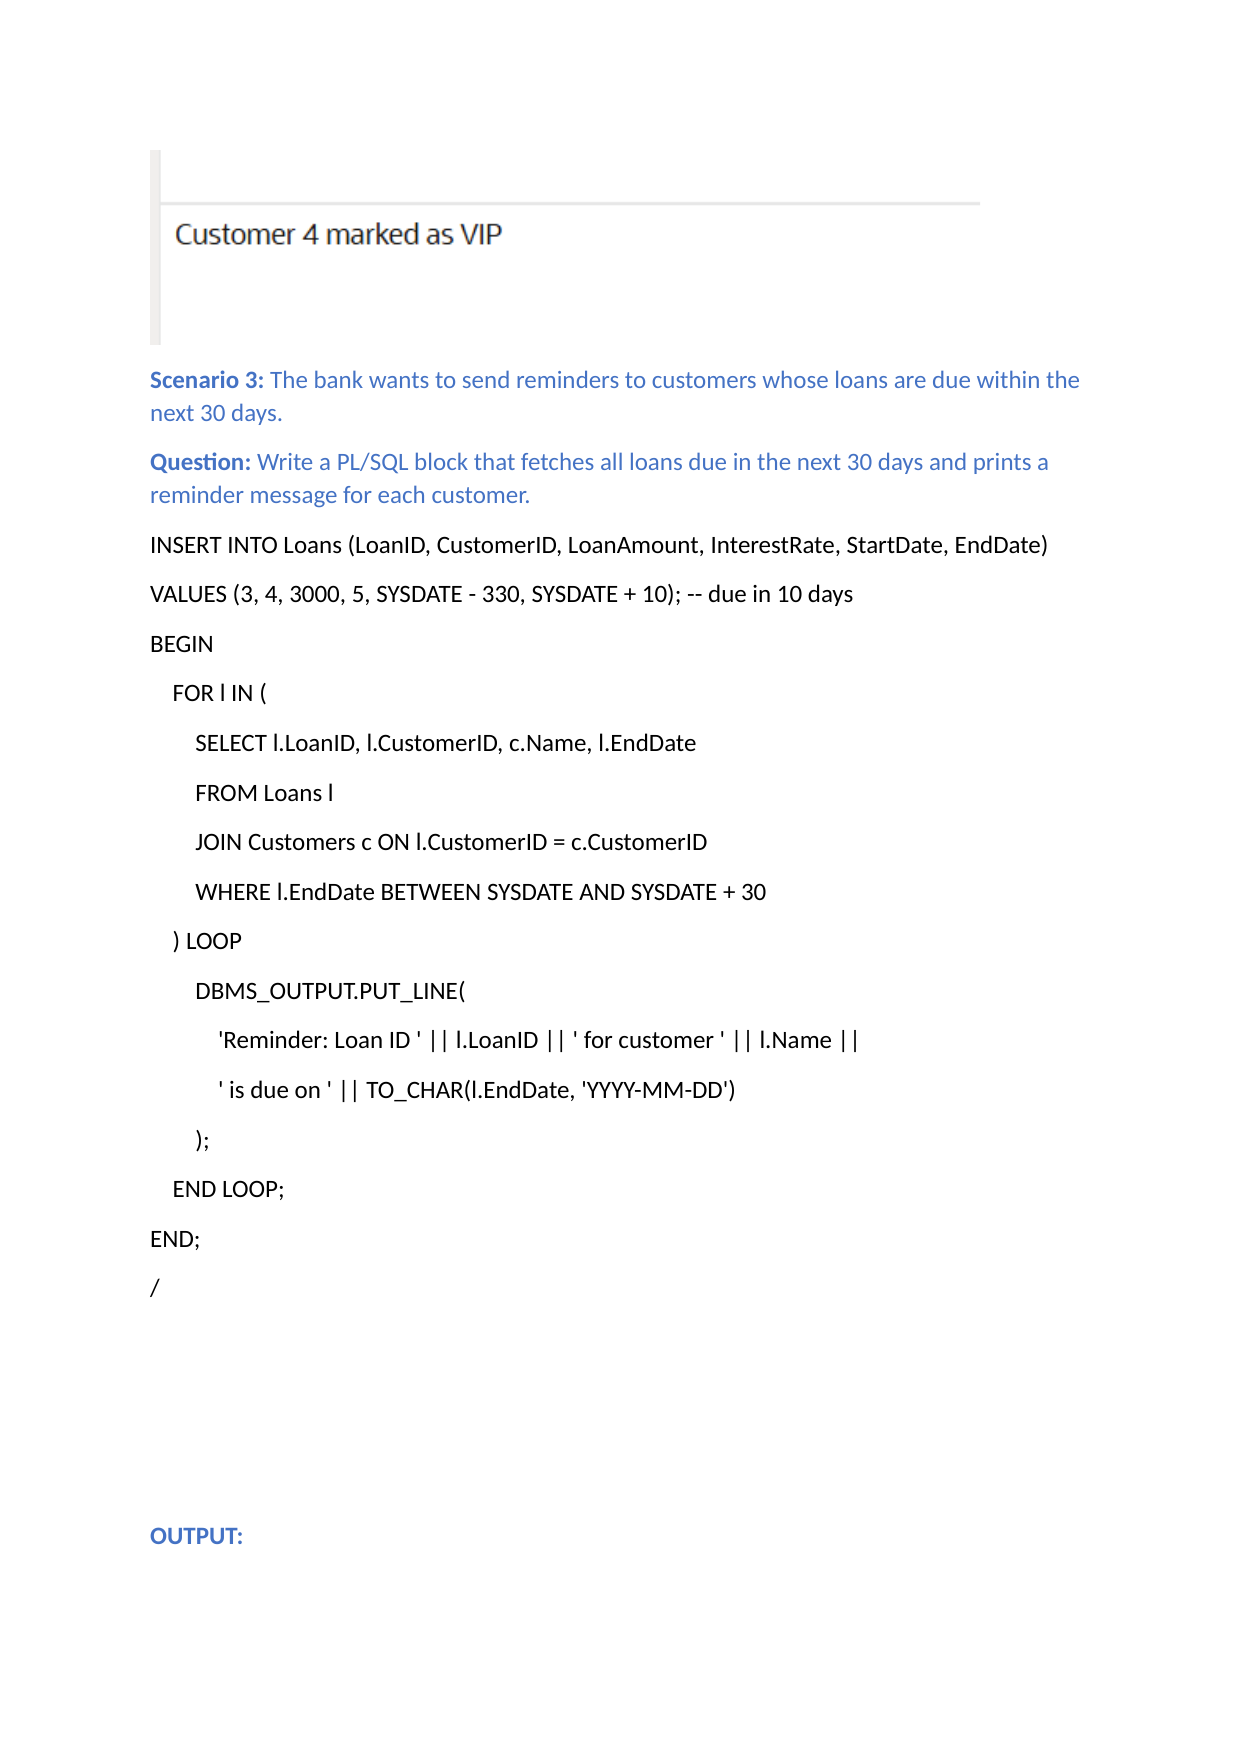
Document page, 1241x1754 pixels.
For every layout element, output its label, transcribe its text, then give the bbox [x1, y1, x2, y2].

text WHERE l.EndDate BETWEEN SYSDATE AND SYSDATE + 30 [150, 876, 1090, 906]
text END; [150, 1223, 1090, 1253]
text 'Reminder: Loan ID ' || l.LoanID || ' for customer ' || l.Name || [150, 1025, 1090, 1055]
text SELECT l.LoanID, l.CustomerID, c.Name, l.EndDate [150, 727, 1090, 758]
text Question: Write a PL/SQL block that fetches all loans due in the next 30 days and prints a reminder message for each customer. [150, 446, 1090, 510]
text DBMS_OUTPUT.PUT_LINE( [150, 975, 1090, 1006]
text OUTPUT: [150, 1521, 1090, 1551]
text FOR l IN ( [150, 678, 1090, 708]
text ' is due on ' || TO_CHAR(l.EndDate, 'YYYY-MM-DD') [150, 1074, 1090, 1105]
text VALUES (3, 4, 3000, 5, SYSDATE - 330, SYSDATE + 10); -- due in 10 days [150, 578, 1090, 609]
text JOIN Customers c ON l.CustomerID = c.CustomerID [150, 826, 1090, 857]
text END LOOP; [150, 1173, 1090, 1204]
text BEGIN [150, 628, 1090, 658]
text / [150, 1273, 1090, 1303]
picture [150, 150, 980, 345]
text Scenario 3: The bank wants to send reminders to customers whose loans are due within the next 30 days. [150, 364, 1090, 427]
text ) LOOP [150, 926, 1090, 956]
text FROM Loans l [150, 777, 1090, 807]
text ); [150, 1124, 1090, 1154]
text INSERT INTO Loans (LoanID, CustomerID, LoanAmount, InterestRate, StartDate, EndDate) [150, 529, 1090, 559]
